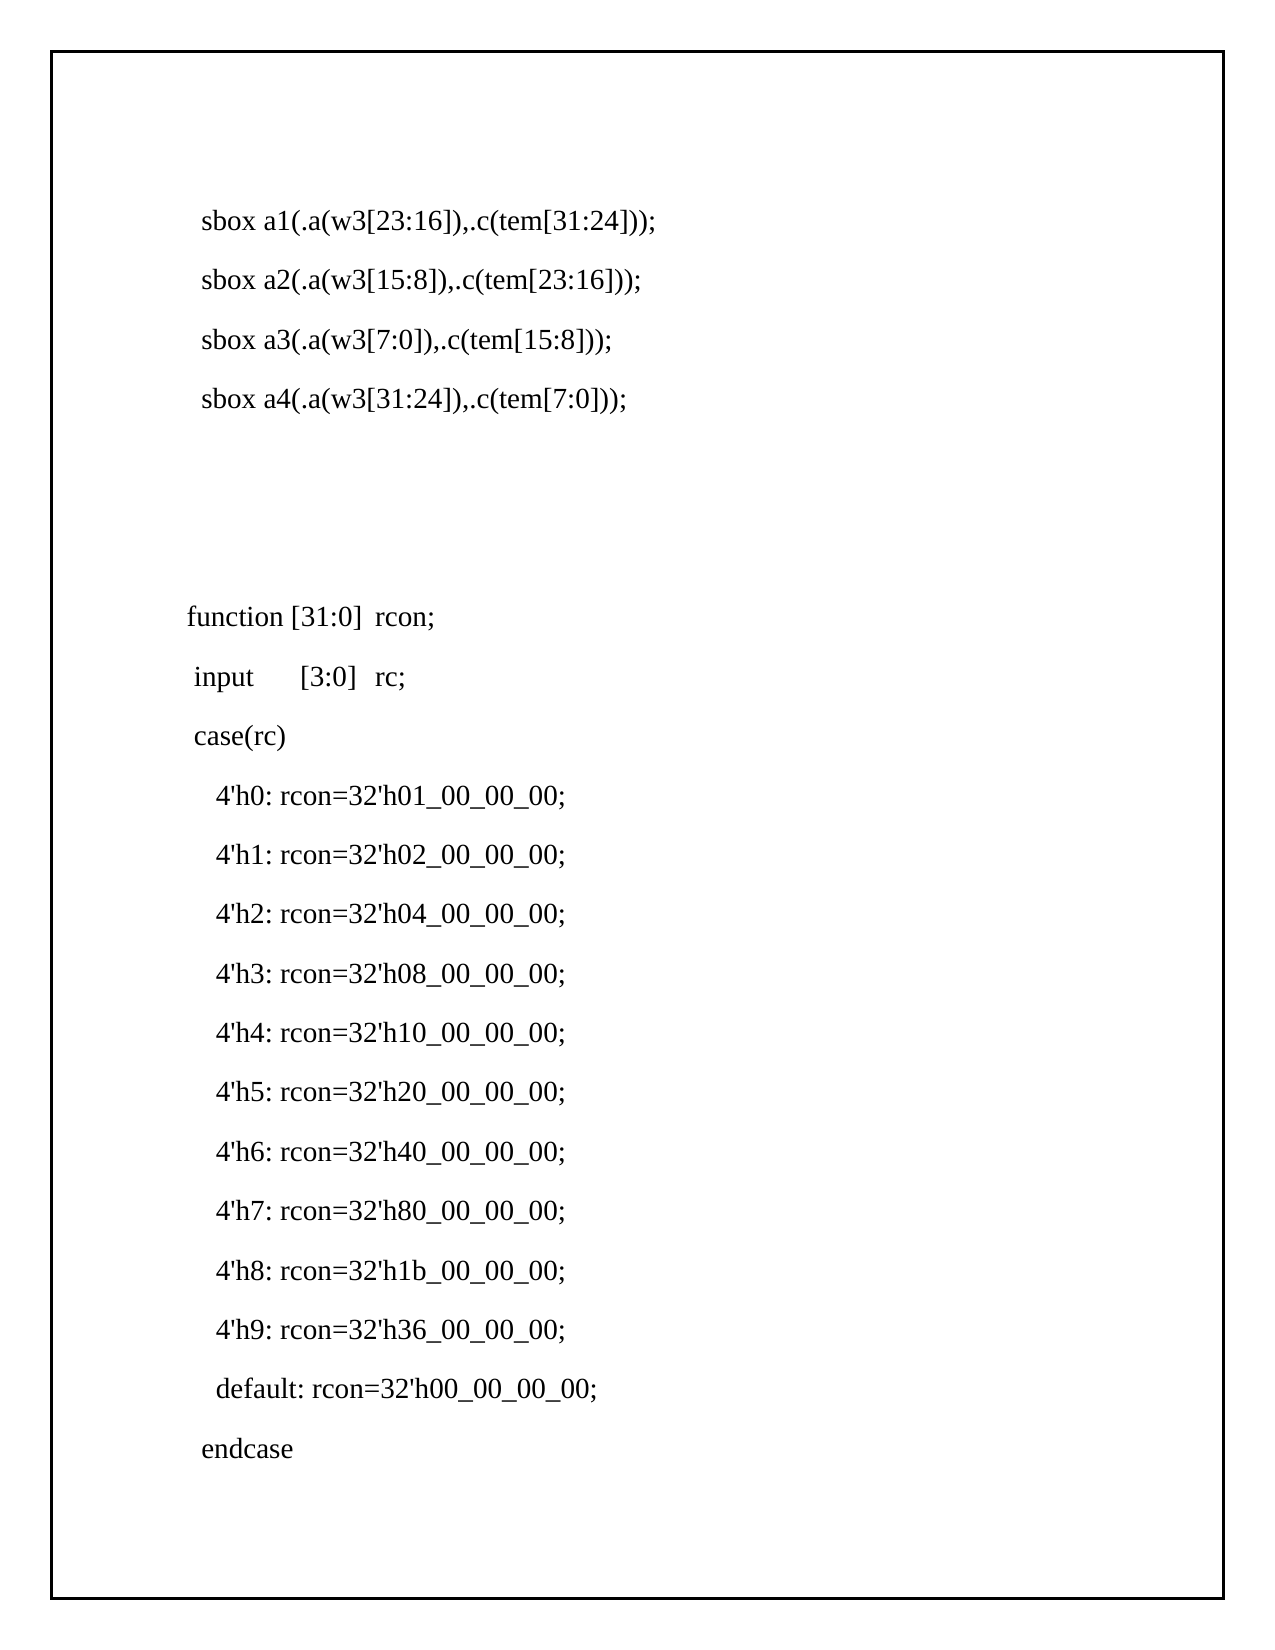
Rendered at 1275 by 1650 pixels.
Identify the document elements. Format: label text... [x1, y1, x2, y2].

text sbox a1(.a(w3[23:16]),.c(tem[31:24])); [150, 203, 1125, 237]
text 4'h9: rcon=32'h36_00_00_00; [150, 1312, 1125, 1346]
text function [31:0] rcon; [150, 599, 1125, 633]
text input [3:0] rc; [150, 659, 1125, 692]
text 4'h2: rcon=32'h04_00_00_00; [150, 896, 1125, 930]
text 4'h6: rcon=32'h40_00_00_00; [150, 1134, 1125, 1167]
text case(rc) [150, 718, 1125, 752]
text 4'h5: rcon=32'h20_00_00_00; [150, 1074, 1125, 1108]
text 4'h7: rcon=32'h80_00_00_00; [150, 1193, 1125, 1227]
text 4'h0: rcon=32'h01_00_00_00; [150, 778, 1125, 811]
text default: rcon=32'h00_00_00_00; [150, 1371, 1125, 1405]
text sbox a4(.a(w3[31:24]),.c(tem[7:0])); [150, 381, 1125, 415]
text 4'h1: rcon=32'h02_00_00_00; [150, 837, 1125, 871]
text 4'h8: rcon=32'h1b_00_00_00; [150, 1253, 1125, 1286]
text 4'h3: rcon=32'h08_00_00_00; [150, 956, 1125, 989]
text sbox a2(.a(w3[15:8]),.c(tem[23:16])); [150, 262, 1125, 296]
text 4'h4: rcon=32'h10_00_00_00; [150, 1015, 1125, 1049]
text endcase [150, 1431, 1125, 1464]
text sbox a3(.a(w3[7:0]),.c(tem[15:8])); [150, 322, 1125, 355]
